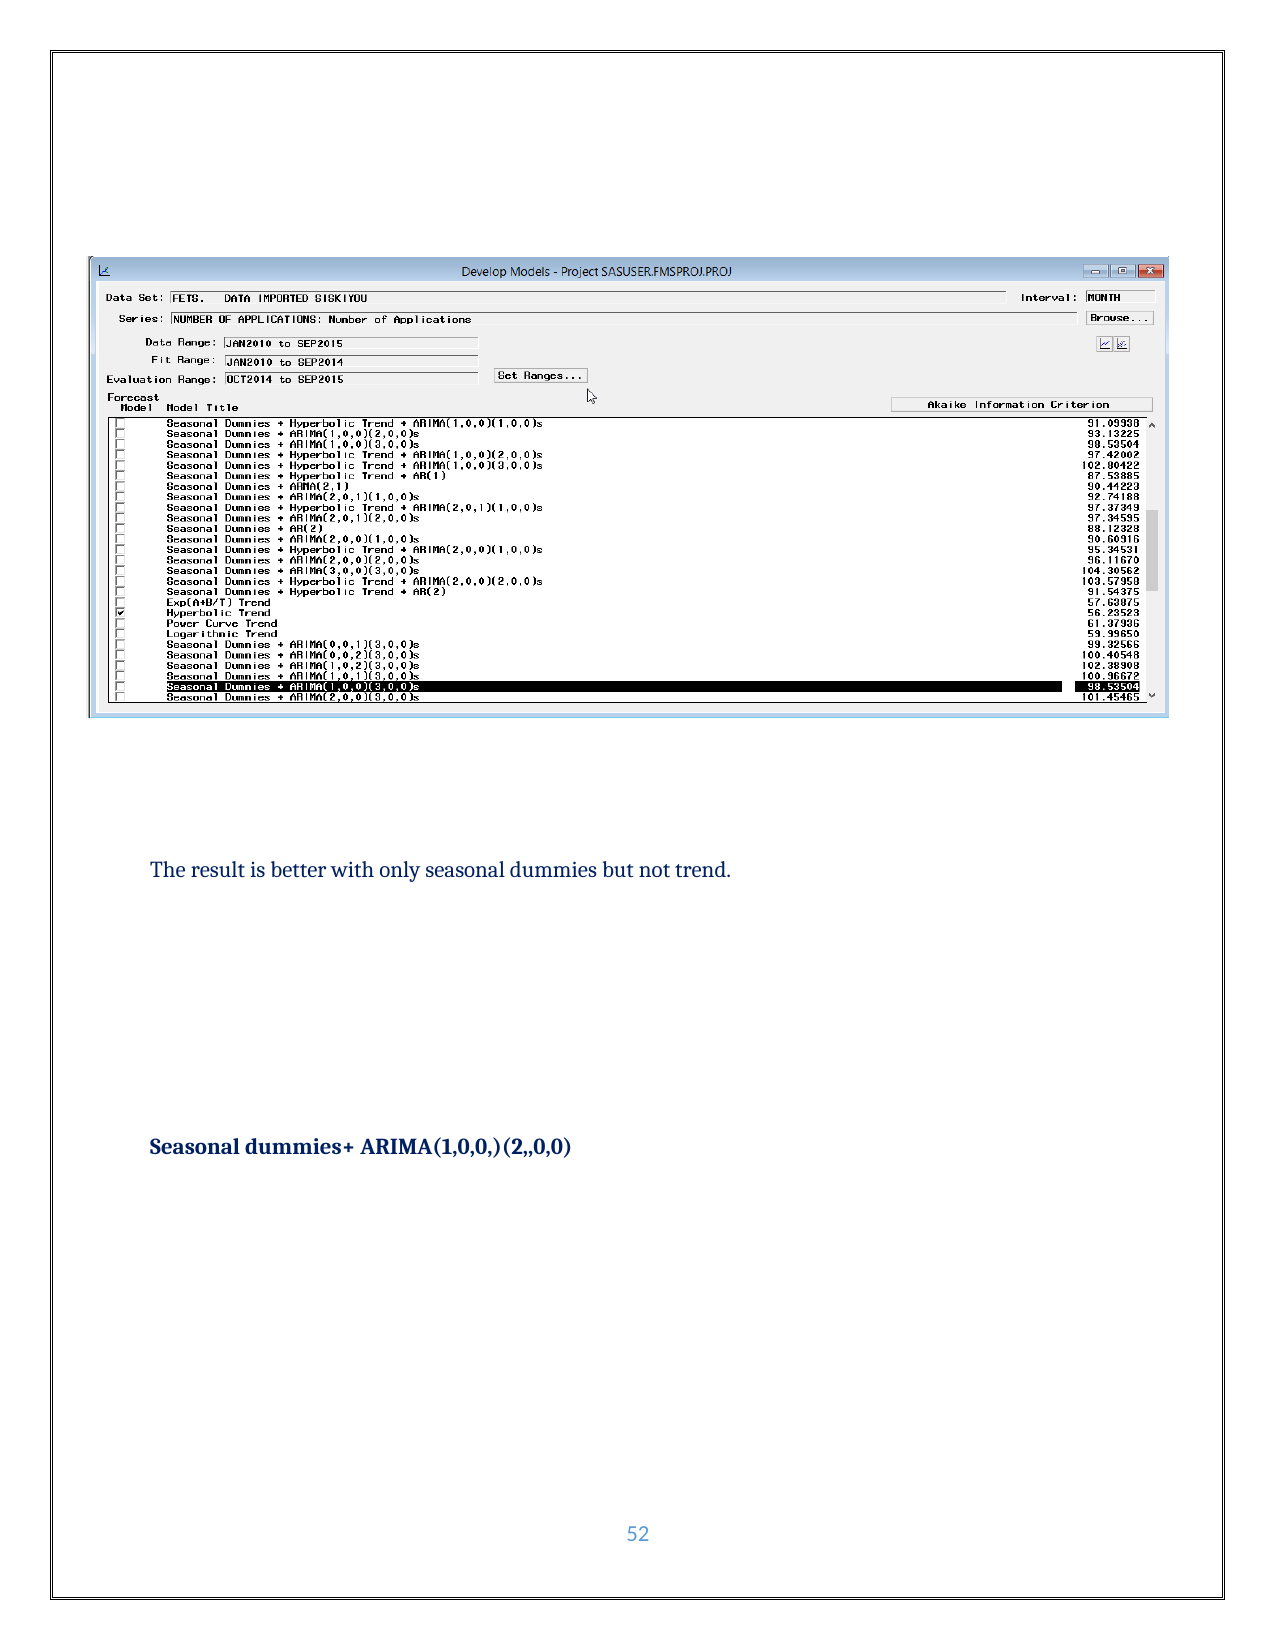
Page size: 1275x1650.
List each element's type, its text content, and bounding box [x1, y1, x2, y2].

picture [85, 256, 1169, 718]
text The result is better with only seasonal dummies but not trend. [150, 857, 1125, 883]
text Seasonal dummies+ ARIMA(1,0,0,)(2,,0,0) [150, 1134, 1125, 1161]
